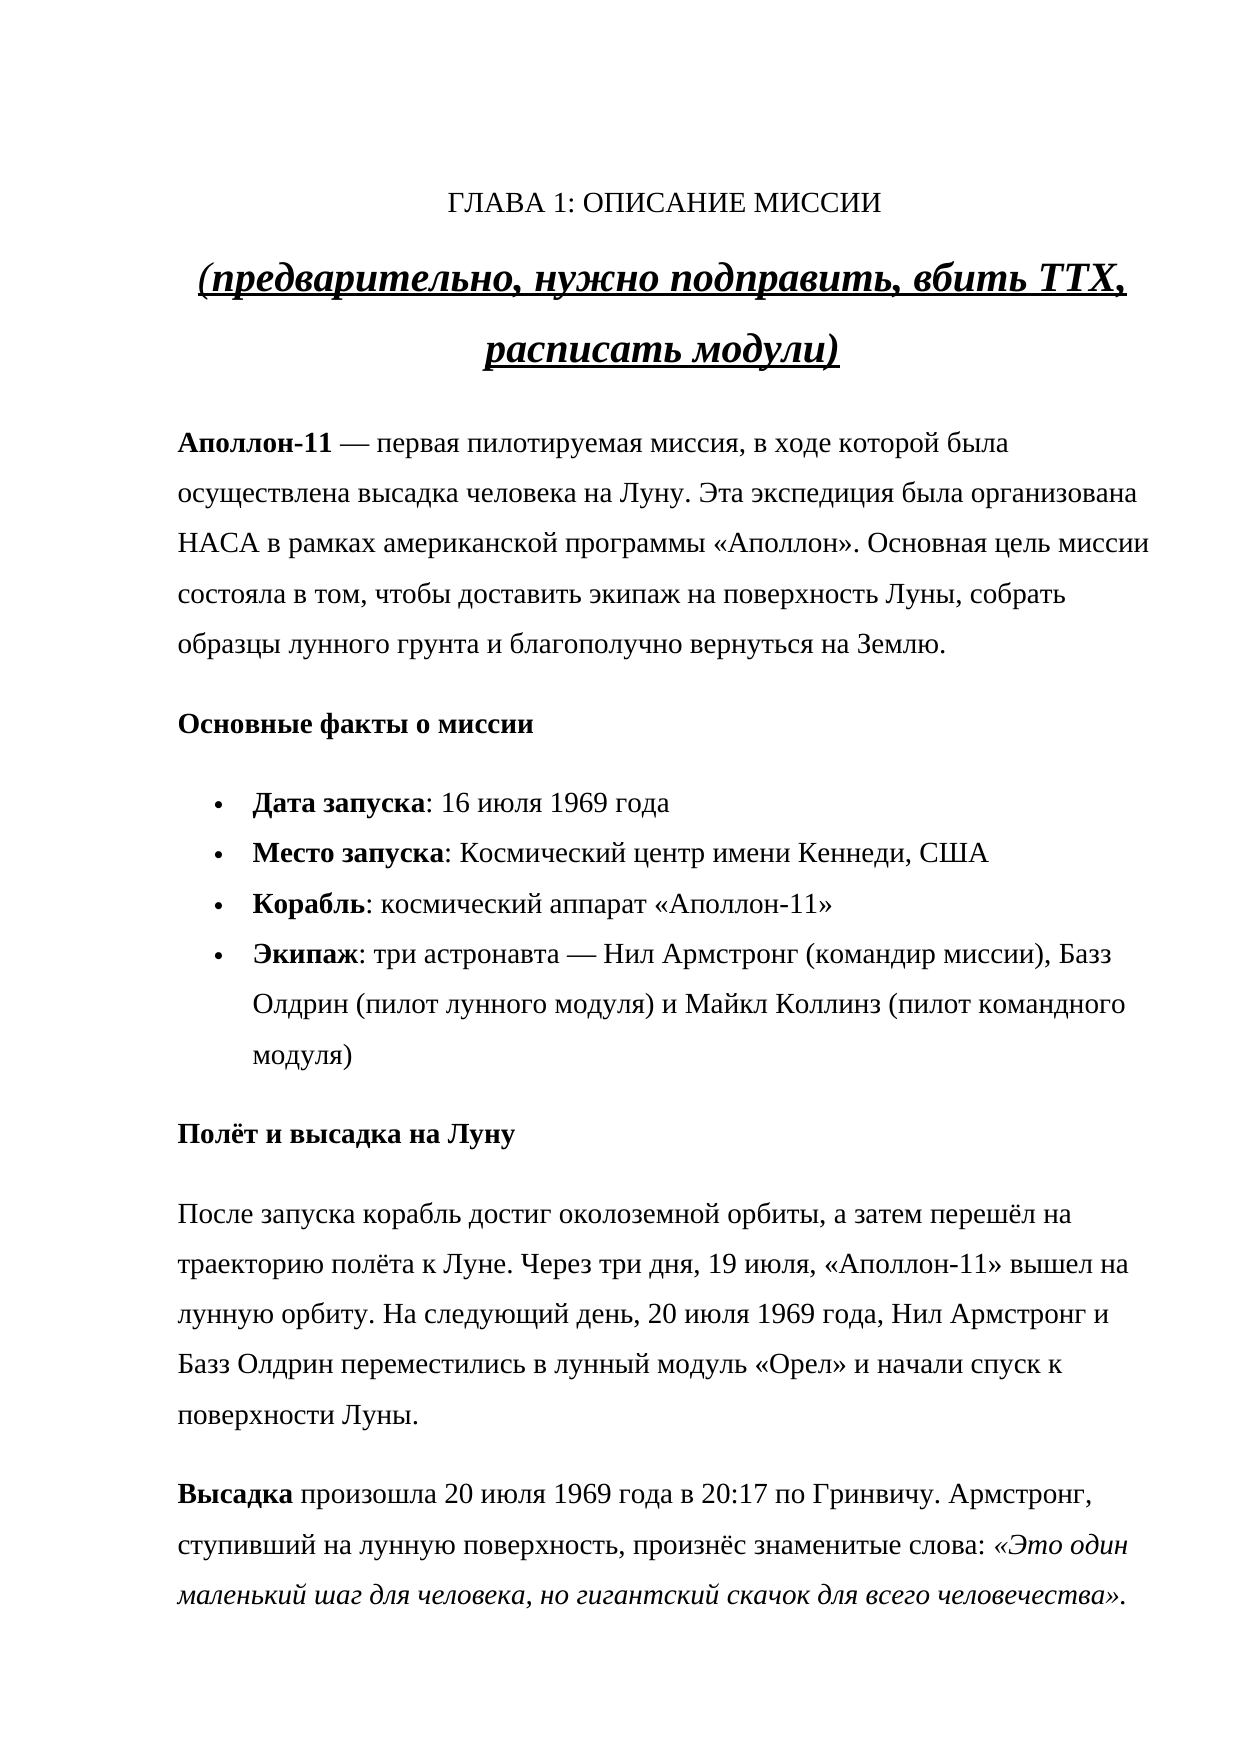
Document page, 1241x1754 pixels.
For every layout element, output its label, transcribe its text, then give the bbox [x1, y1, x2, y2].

text Аполлон-11 — первая пилотируемая миссия, в ходе которой была осуществлена высадка человека на Луну. Эта экспедиция была организована НАСА в рамках американской программы «Аполлон». Основная цель миссии состояла в том, чтобы доставить экипаж на поверхность Луны, собрать образцы лунного грунта и благополучно вернуться на Землю. [177, 425, 1152, 660]
list Дата запуска: 16 июля 1969 года [215, 785, 1152, 819]
text После запуска корабль достиг околоземной орбиты, а затем перешёл на траекторию полёта к Луне. Через три дня, 19 июля, «Аполлон-11» вышел на лунную орбиту. На следующий день, 20 июля 1969 года, Нил Армстронг и Базз Олдрин переместились в лунный модуль «Орел» и начали спуск к поверхности Луны. [177, 1196, 1152, 1431]
text Основные факты о миссии [177, 706, 1152, 739]
text ГЛАВА 1: ОПИСАНИЕ МИССИИ [177, 185, 1152, 219]
text Полёт и высадка на Луну [177, 1116, 1152, 1150]
text (предварительно, нужно подправить, вбить ТТХ, расписать модули) [177, 252, 1152, 372]
list Экипаж: три астронавта — Нил Армстронг (командир миссии), Базз Олдрин (пилот лунного модуля) и Майкл Коллинз (пилот командного модуля) [215, 936, 1152, 1070]
text Высадка произошла 20 июля 1969 года в 20:17 по Гринвичу. Армстронг, ступивший на лунную поверхность, произнёс знаменитые слова: «Это один маленький шаг для человека, но гигантский скачок для всего человечества». [177, 1476, 1152, 1611]
list Место запуска: Космический центр имени Кеннеди, США [215, 836, 1152, 869]
list Корабль: космический аппарат «Аполлон-11» [215, 886, 1152, 919]
